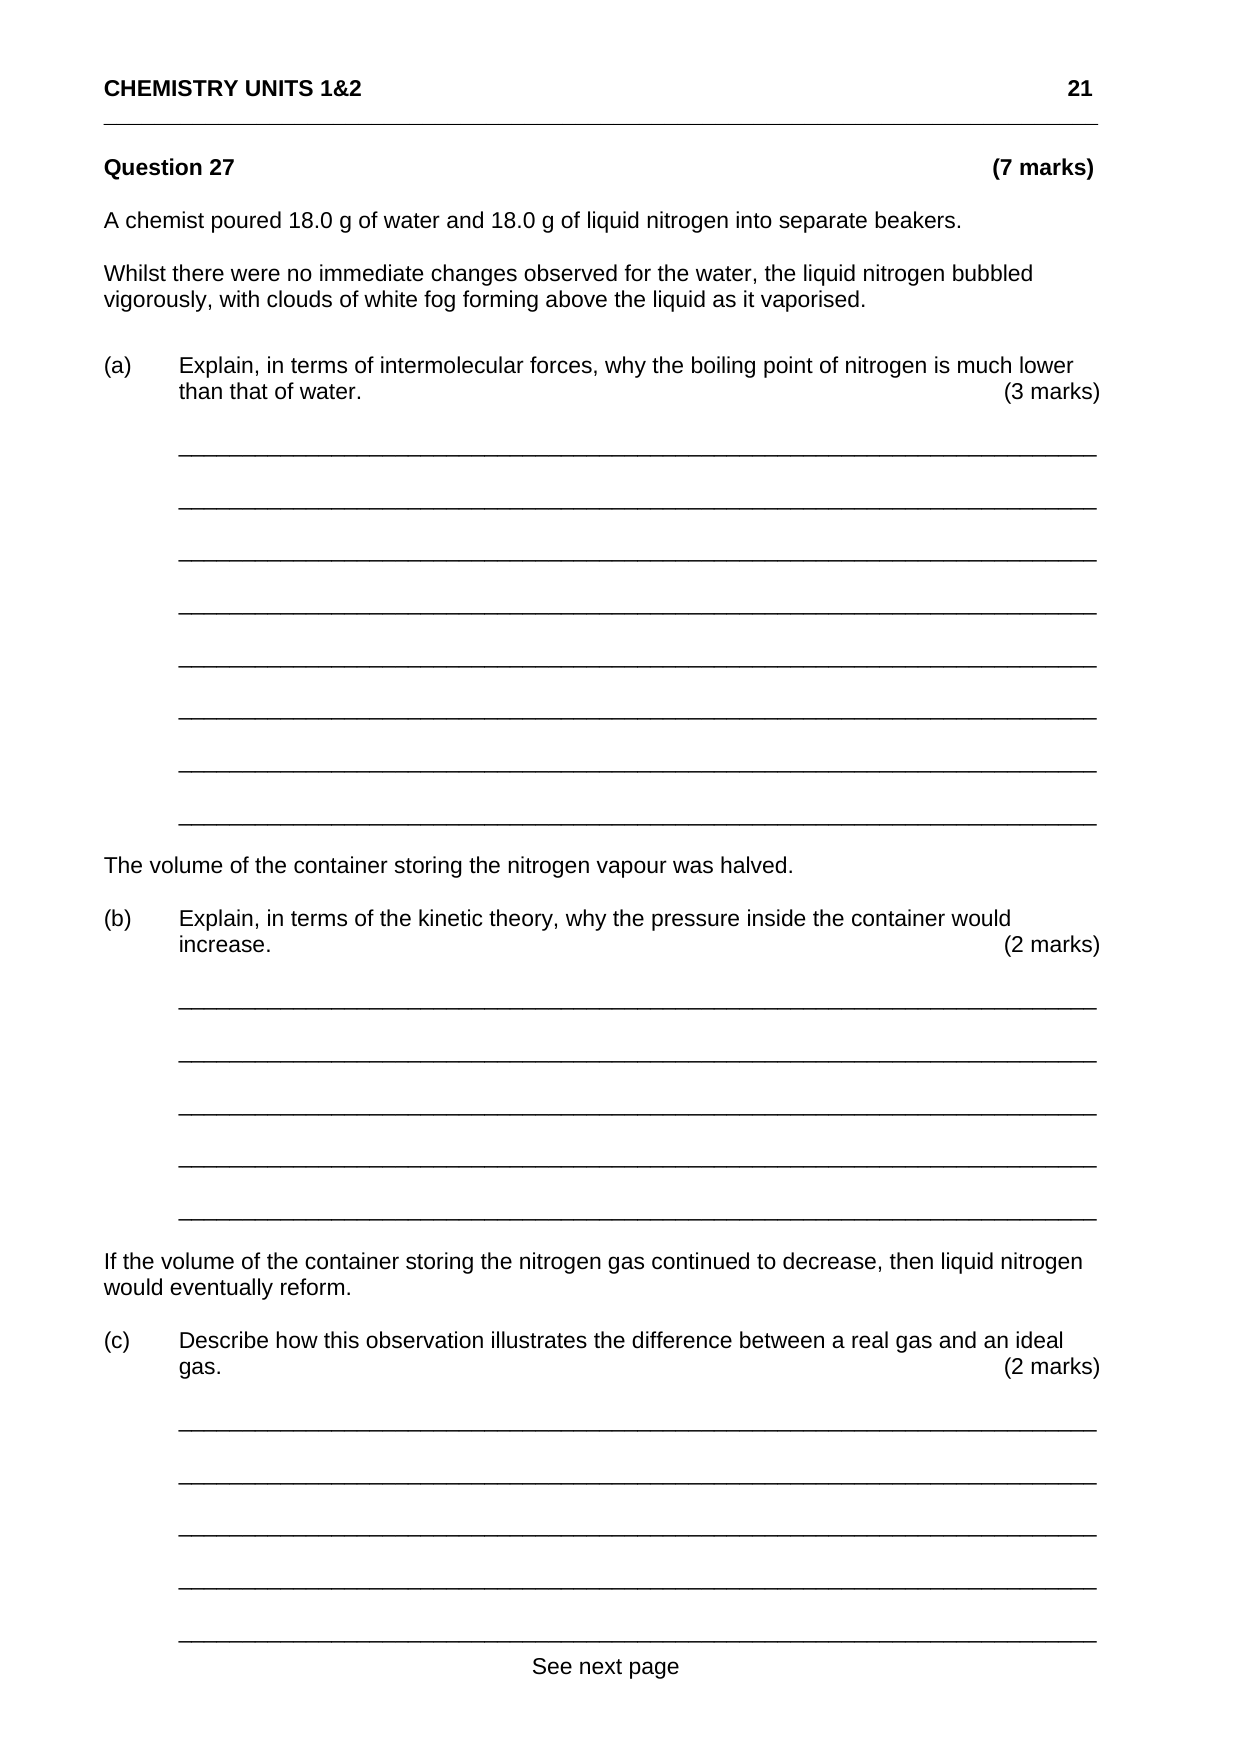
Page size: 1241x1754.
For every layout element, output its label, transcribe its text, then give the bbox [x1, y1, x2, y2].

text ________________________________________________________________________ [103, 431, 1107, 457]
text ________________________________________________________________________ [103, 984, 1107, 1011]
text ________________________________________________________________________ [103, 747, 1107, 773]
text (b) Explain, in terms of the kinetic theory, why the pressure inside the container would increase. (2 marks) [103, 905, 1107, 958]
text Whilst there were no immediate changes observed for the water, the liquid nitrogen bubbled vigorously, with clouds of white fog forming above the liquid as it vaporised. [103, 259, 1107, 312]
text A chemist poured 18.0 g of water and 18.0 g of liquid nitrogen into separate beakers. [103, 207, 1107, 233]
text The volume of the container storing the nitrogen vapour was halved. [103, 852, 1107, 879]
text ________________________________________________________________________ [103, 1564, 1107, 1590]
text ________________________________________________________________________ [103, 589, 1107, 615]
text Question 27 (7 marks) [103, 154, 1107, 180]
text ________________________________________________________________________ [103, 1089, 1107, 1116]
text If the volume of the container storing the nitrogen gas continued to decrease, then liquid nitrogen would eventually reform. [103, 1248, 1107, 1300]
text ________________________________________________________________________ [103, 1511, 1107, 1538]
text ________________________________________________________________________ [103, 1037, 1107, 1063]
text ________________________________________________________________________ [103, 1617, 1107, 1643]
text ________________________________________________________________________ [103, 642, 1107, 668]
text ________________________________________________________________________ [103, 1142, 1107, 1169]
text ________________________________________________________________________ [103, 800, 1107, 826]
text ________________________________________________________________________ [103, 483, 1107, 510]
text (a) Explain, in terms of intermolecular forces, why the boiling point of nitrogen is much lower than that of water. (3 marks) [103, 352, 1107, 404]
text ________________________________________________________________________ [103, 1458, 1107, 1485]
text ________________________________________________________________________ [103, 1406, 1107, 1432]
text (c) Describe how this observation illustrates the difference between a real gas and an ideal gas. (2 marks) [103, 1327, 1107, 1379]
text ________________________________________________________________________ [103, 694, 1107, 721]
text ________________________________________________________________________ [103, 536, 1107, 562]
text ________________________________________________________________________ [103, 1195, 1107, 1221]
